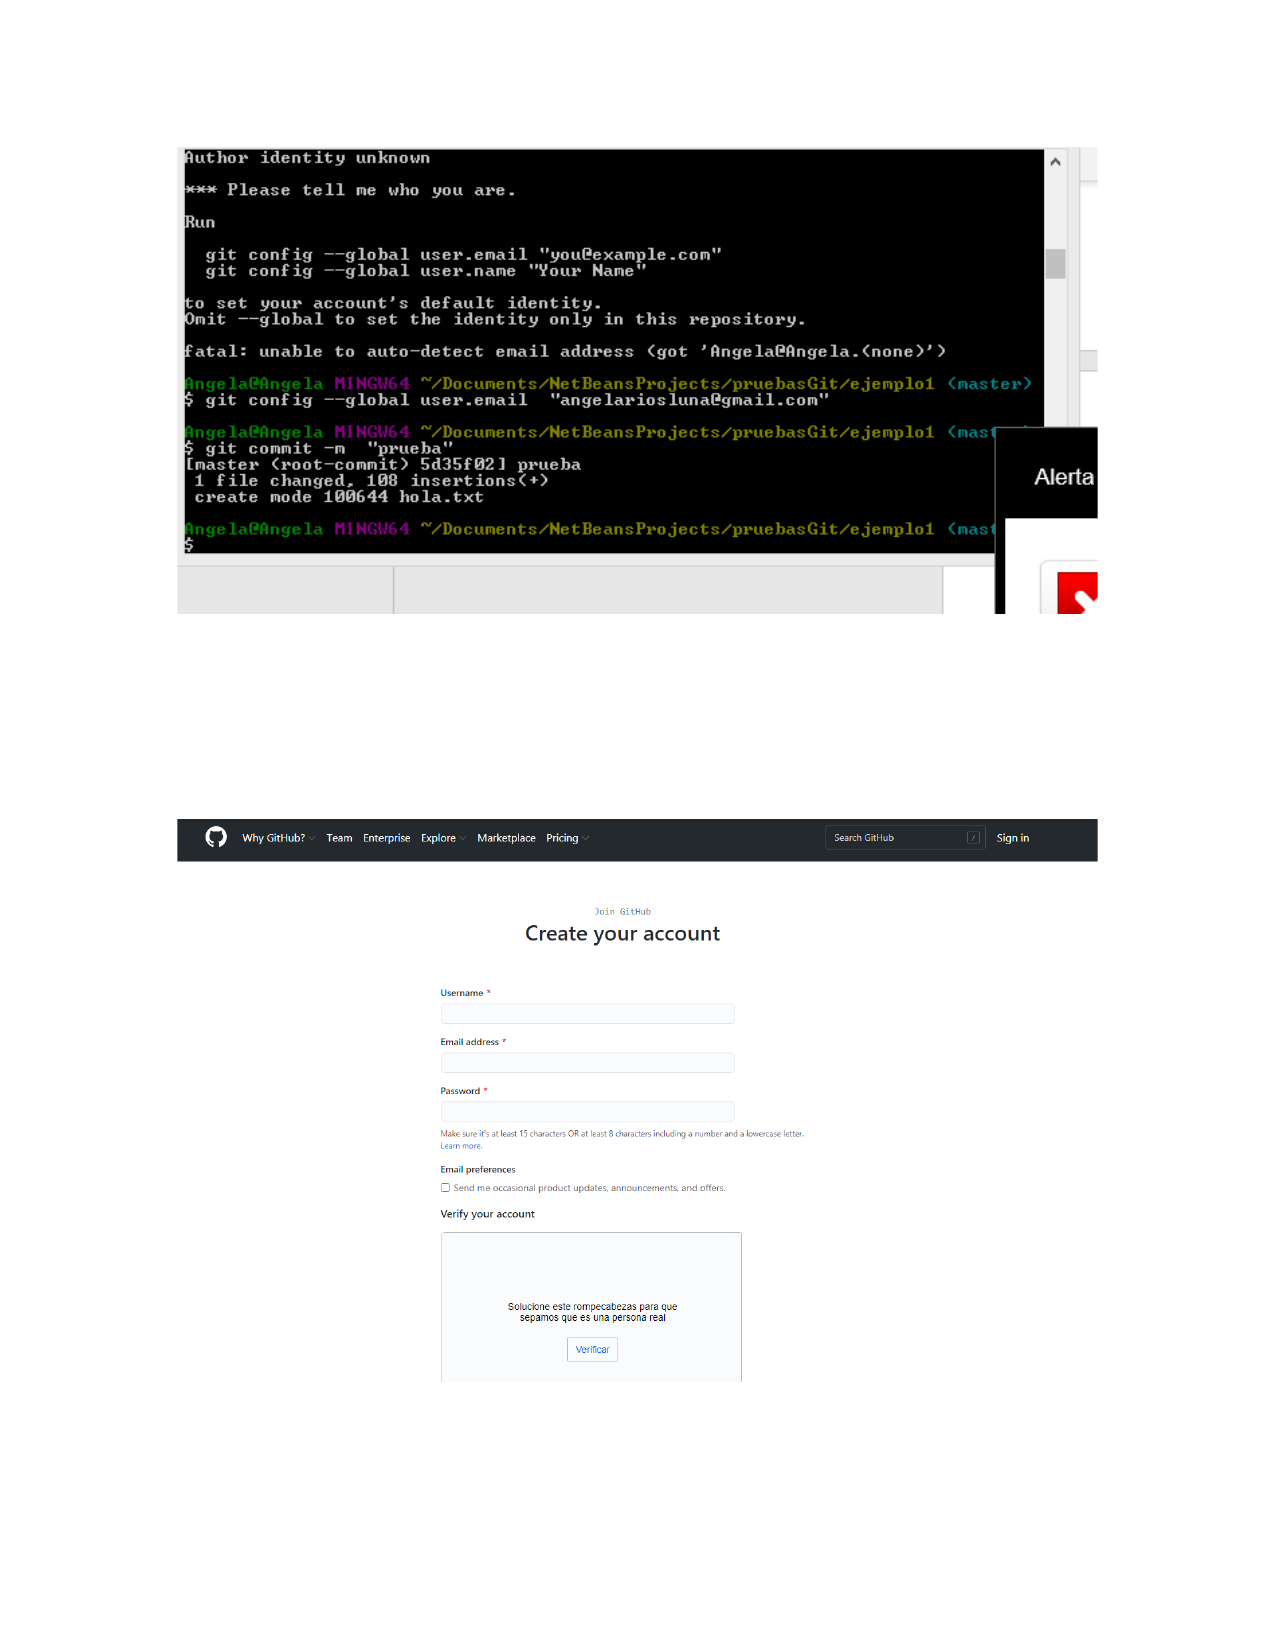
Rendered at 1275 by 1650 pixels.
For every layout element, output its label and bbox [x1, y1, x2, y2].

picture [177, 147, 1098, 614]
picture [177, 819, 1098, 1382]
